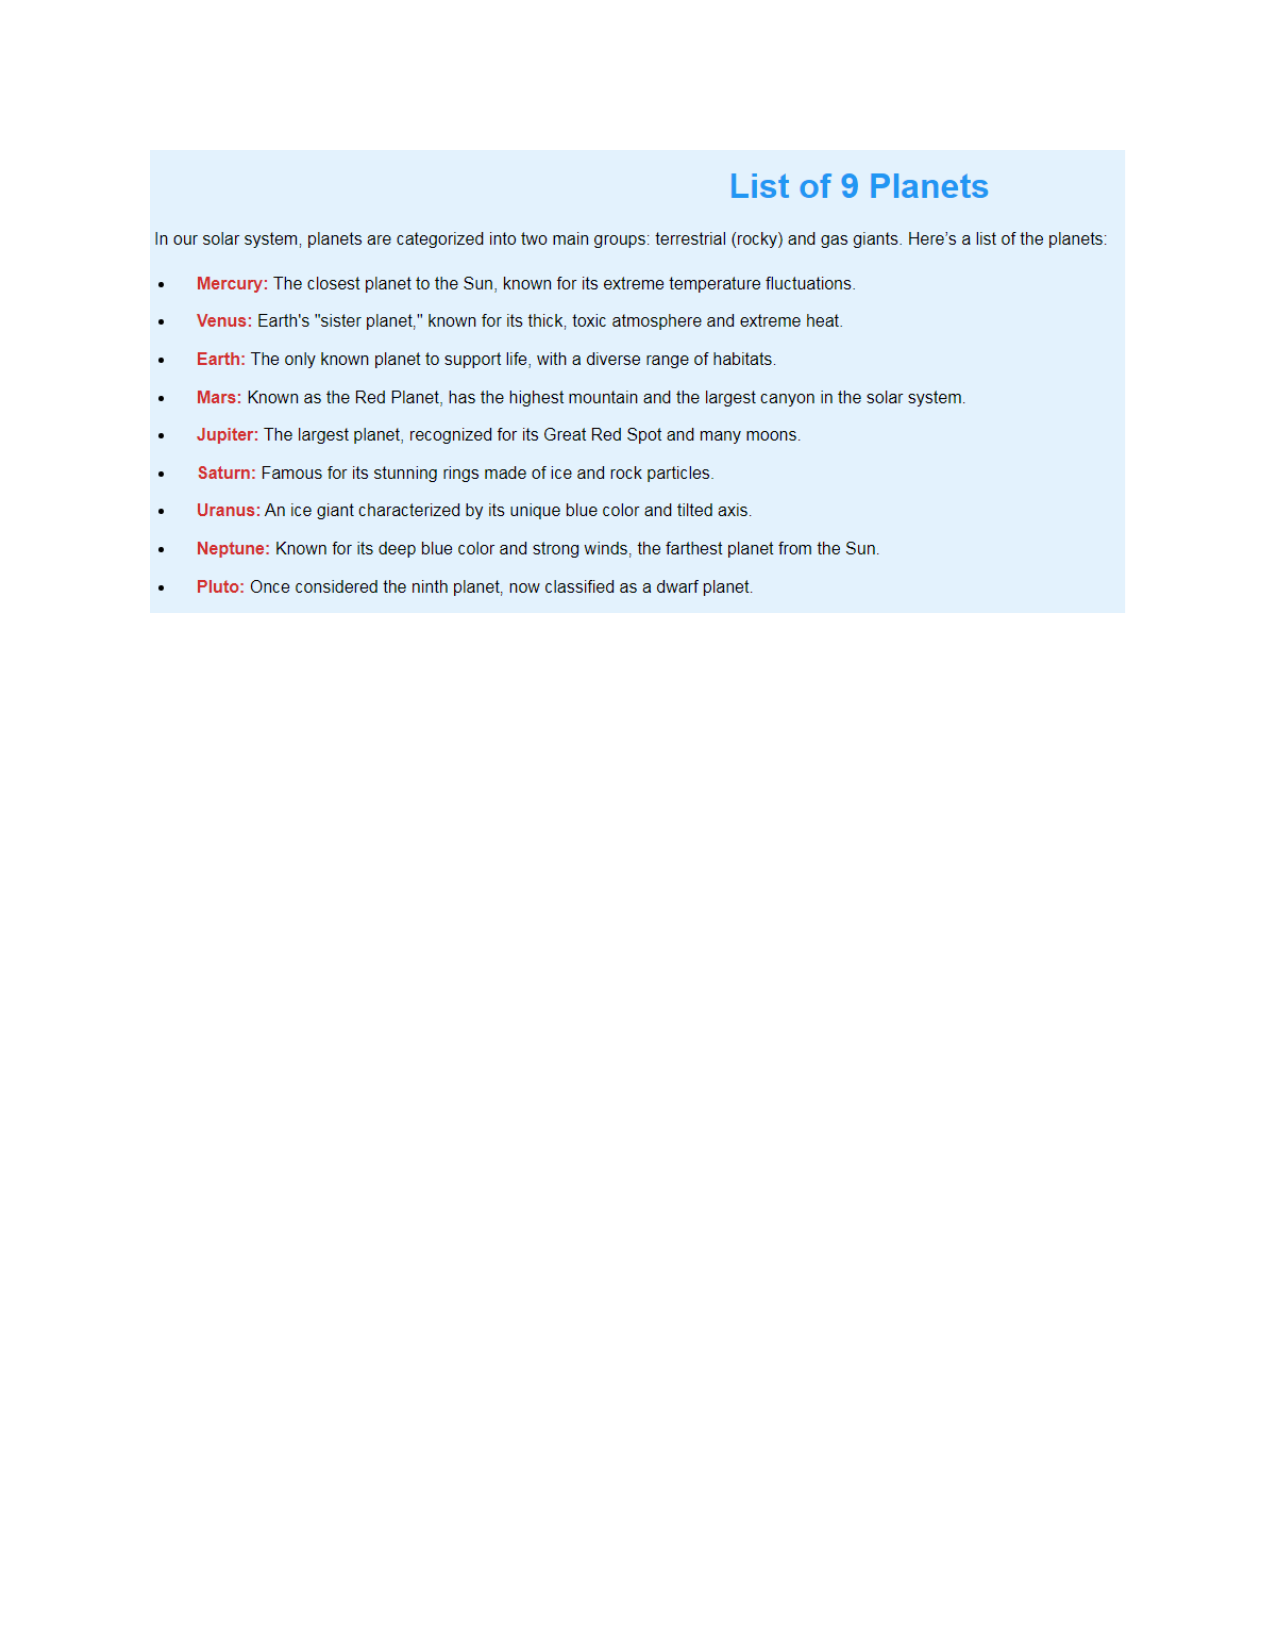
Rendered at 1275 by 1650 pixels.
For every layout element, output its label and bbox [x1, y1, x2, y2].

picture [150, 150, 1125, 613]
